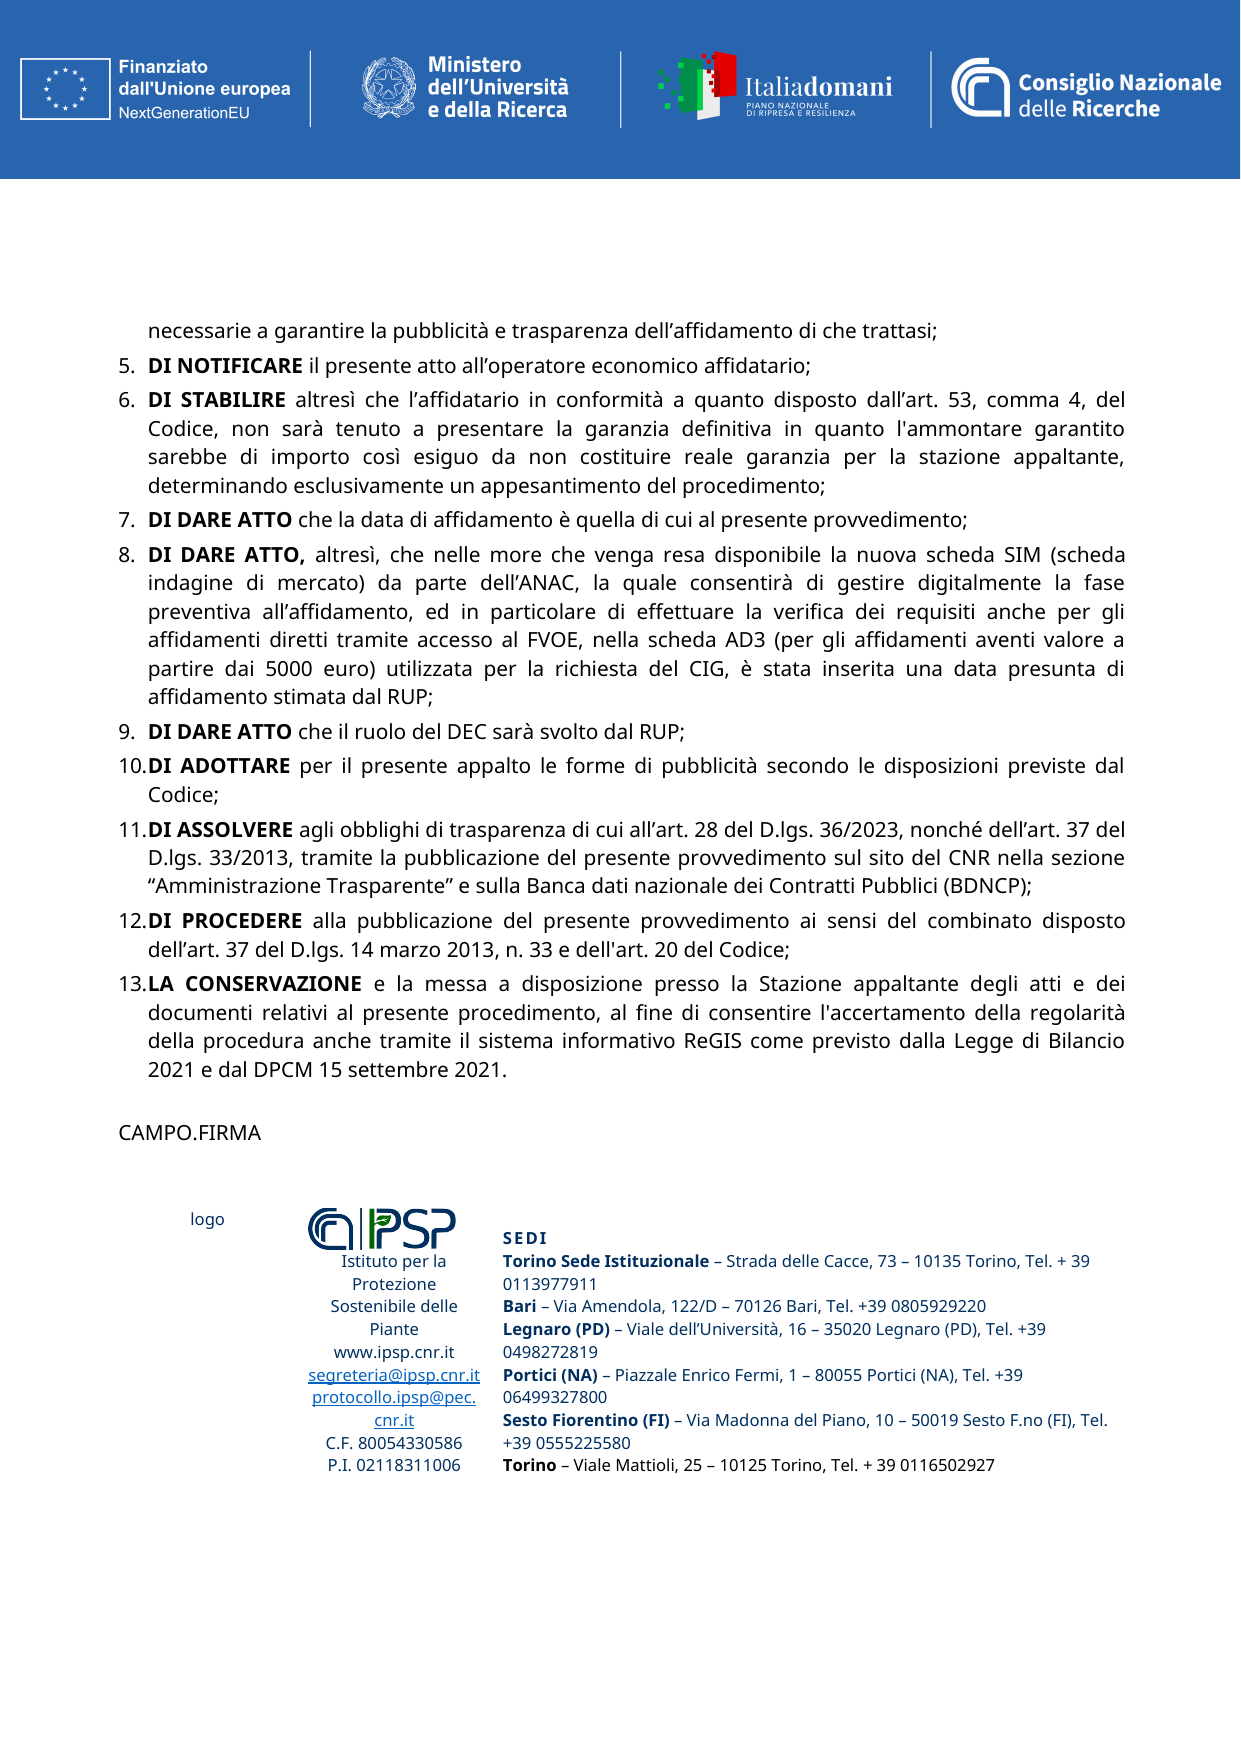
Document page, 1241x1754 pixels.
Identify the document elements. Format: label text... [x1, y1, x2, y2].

list DI STABILIRE altresì che l’affidatario in conformità a quanto disposto dall’art. 53, comma 4, del Codice, non sarà tenuto a presentare la garanzia definitiva in quanto l'ammontare garantito sarebbe di importo così esiguo da non costituire reale garanzia per la stazione appaltante, determinando esclusivamente un appesantimento del procedimento; [118, 385, 1127, 499]
list DI ASSOLVERE agli obblighi di trasparenza di cui all’art. 28 del D.lgs. 36/2023, nonché dell’art. 37 del D.lgs. 33/2013, tramite la pubblicazione del presente provvedimento sul sito del CNR nella sezione “Amministrazione Trasparente” e sulla Banca dati nazionale dei Contratti Pubblici (BDNCP); [118, 815, 1127, 900]
list DI PROCEDERE alla pubblicazione del presente provvedimento ai sensi del combinato disposto dell’art. 37 del D.lgs. 14 marzo 2013, n. 33 e dell'art. 20 del Codice; [118, 906, 1127, 963]
text CAMPO.FIRMA [118, 1118, 1122, 1146]
list DI DARE ATTO che la data di affidamento è quella di cui al presente provvedimento; [118, 505, 1127, 534]
picture [308, 1208, 456, 1250]
list DI DARE ATTO che il ruolo del DEC sarà svolto dal RUP; [118, 717, 1127, 745]
list DI INCARICARE il RUP di compiere gli adempimenti consequenziali sulla piattaforma telematica di negoziazione, consistenti nella richiesta del codice CIG e nella compilazione di tutte le schede ANAC necessarie a garantire la pubblicità e trasparenza dell’affidamento di che trattasi; [118, 316, 1127, 344]
list DI NOTIFICARE il presente atto all’operatore economico affidatario; [118, 351, 1127, 379]
picture [0, 0, 1241, 179]
list DI DARE ATTO, altresì, che nelle more che venga resa disponibile la nuova scheda SIM (scheda indagine di mercato) da parte dell’ANAC, la quale consentirà di gestire digitalmente la fase preventiva all’affidamento, ed in particolare di effettuare la verifica dei requisiti anche per gli affidamenti diretti tramite accesso al FVOE, nella scheda AD3 (per gli affidamenti aventi valore a partire dai 5000 euro) utilizzata per la richiesta del CIG, è stata inserita una data presunta di affidamento stimata dal RUP; [118, 540, 1127, 711]
list DI ADOTTARE per il presente appalto le forme di pubblicità secondo le disposizioni previste dal Codice; [118, 752, 1127, 808]
list LA CONSERVAZIONE e la messa a disposizione presso la Stazione appaltante degli atti e dei documenti relativi al presente procedimento, al fine di consentire l'accertamento della regolarità della procedura anche tramite il sistema informativo ReGIS come previsto dalla Legge di Bilancio 2021 e dal DPCM 15 settembre 2021. [118, 969, 1127, 1083]
